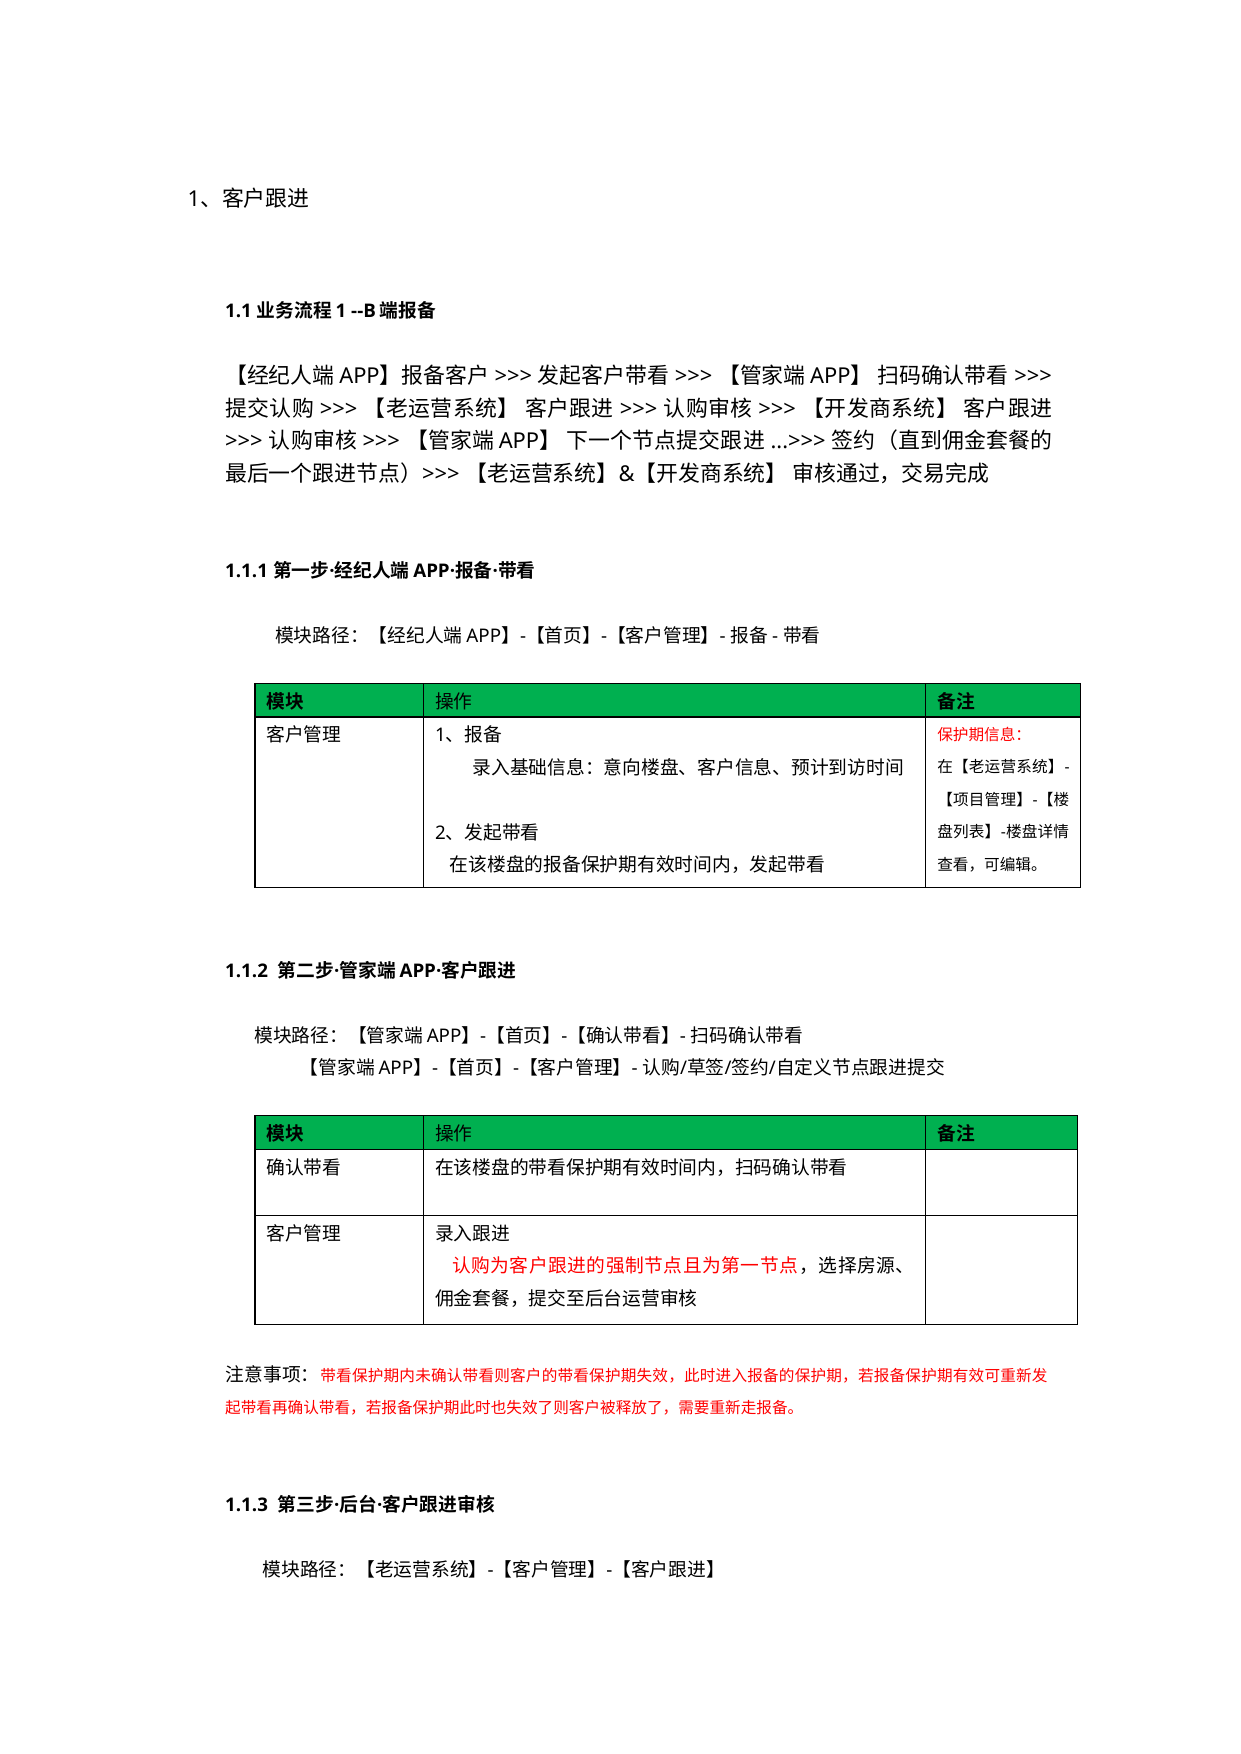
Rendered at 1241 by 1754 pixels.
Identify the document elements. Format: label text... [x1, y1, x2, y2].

list 第三步·后台·客户跟进审核 [187, 1487, 1053, 1520]
text 模块路径：【经纪人端APP】-【首页】-【客户管理】- 报备 - 带看 [187, 618, 1053, 650]
table_cell 客户管理 [256, 718, 423, 887]
table_cell 报备 录入基础信息：意向楼盘、客户信息、预计到访时间 发起带看 在该楼盘的报备保护期有效时间内，发起带看 [424, 718, 925, 887]
table_header 操作 [424, 684, 925, 716]
table_cell [926, 1150, 1077, 1215]
table_cell 保护期信息： 在【老运营系统】-【项目管理】-【楼盘列表】-楼盘详情查看，可编辑。 [926, 718, 1080, 887]
text 【管家端APP】-【首页】-【客户管理】- 认购/草签/签约/自定义节点跟进提交 [187, 1050, 1053, 1083]
list 模块路径：【老运营系统】-【客户管理】-【客户跟进】 [187, 1552, 1053, 1585]
table_header 备注 [926, 684, 1080, 716]
list 【经纪人端APP】报备客户 >>> 发起客户带看 >>> 【管家端APP】 扫码确认带看 >>> 提交认购 >>> 【老运营系统】 客户跟进 >>> 认购审核 >>> 【开发商系统】 客户跟进 >>> 认购审核 >>> 【管家端APP】 下一个节点提交跟进 ...>>> 签约（直到佣金套餐的最后一个跟进节点）>>> 【老运营系统】&【开发商系统】 审核通过，交易完成 [225, 358, 1053, 488]
table_header 模块 [256, 684, 423, 716]
table_cell 客户管理 [256, 1216, 423, 1324]
text 模块路径：【管家端APP】-【首页】-【确认带看】- 扫码确认带看 [187, 1018, 1053, 1050]
list 第二步·管家端APP·客户跟进 [187, 953, 1053, 985]
table_cell 在该楼盘的带看保护期有效时间内，扫码确认带看 [424, 1150, 925, 1215]
table_cell [926, 1216, 1077, 1324]
table_cell 确认带看 [256, 1150, 423, 1215]
table_header 备注 [926, 1116, 1077, 1149]
table_header 操作 [424, 1116, 925, 1149]
list 注意事项：带看保护期内未确认带看则客户的带看保护期失效，此时进入报备的保护期，若报备保护期有效可重新发起带看再确认带看，若报备保护期此时也失效了则客户被释放了，需要重新走报备。 [225, 1357, 1053, 1422]
subtitle 1、客户跟进 [187, 181, 1053, 214]
list 第一步·经纪人端APP·报备·带看 [187, 553, 1053, 585]
table_header 模块 [256, 1116, 423, 1149]
table_cell 录入跟进 认购为客户跟进的强制节点且为第一节点，选择房源、佣金套餐，提交至后台运营审核 [424, 1216, 925, 1324]
list 1.1 业务流程1 --B端报备 [225, 293, 1053, 325]
